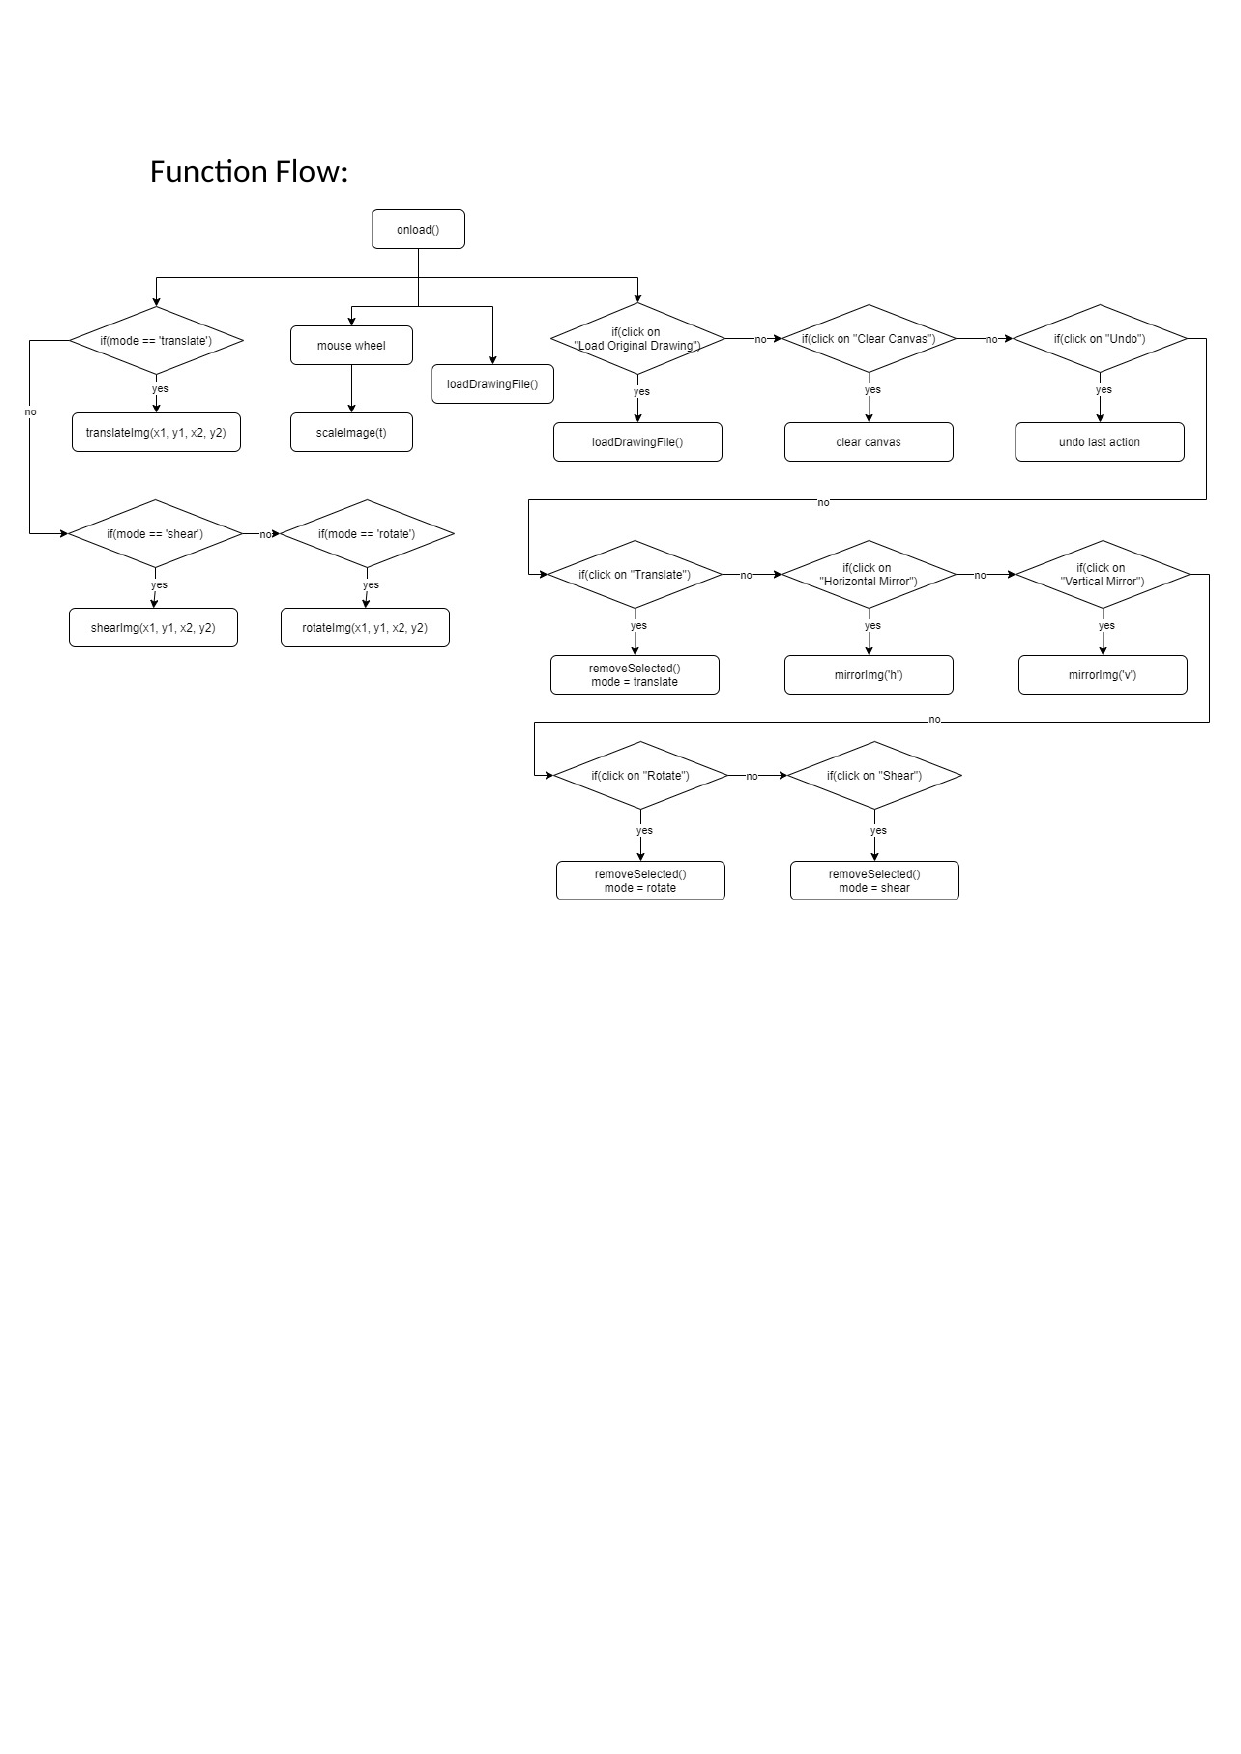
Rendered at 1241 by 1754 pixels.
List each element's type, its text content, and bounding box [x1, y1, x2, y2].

text Function Flow: [150, 150, 1090, 191]
picture [22, 209, 1220, 900]
